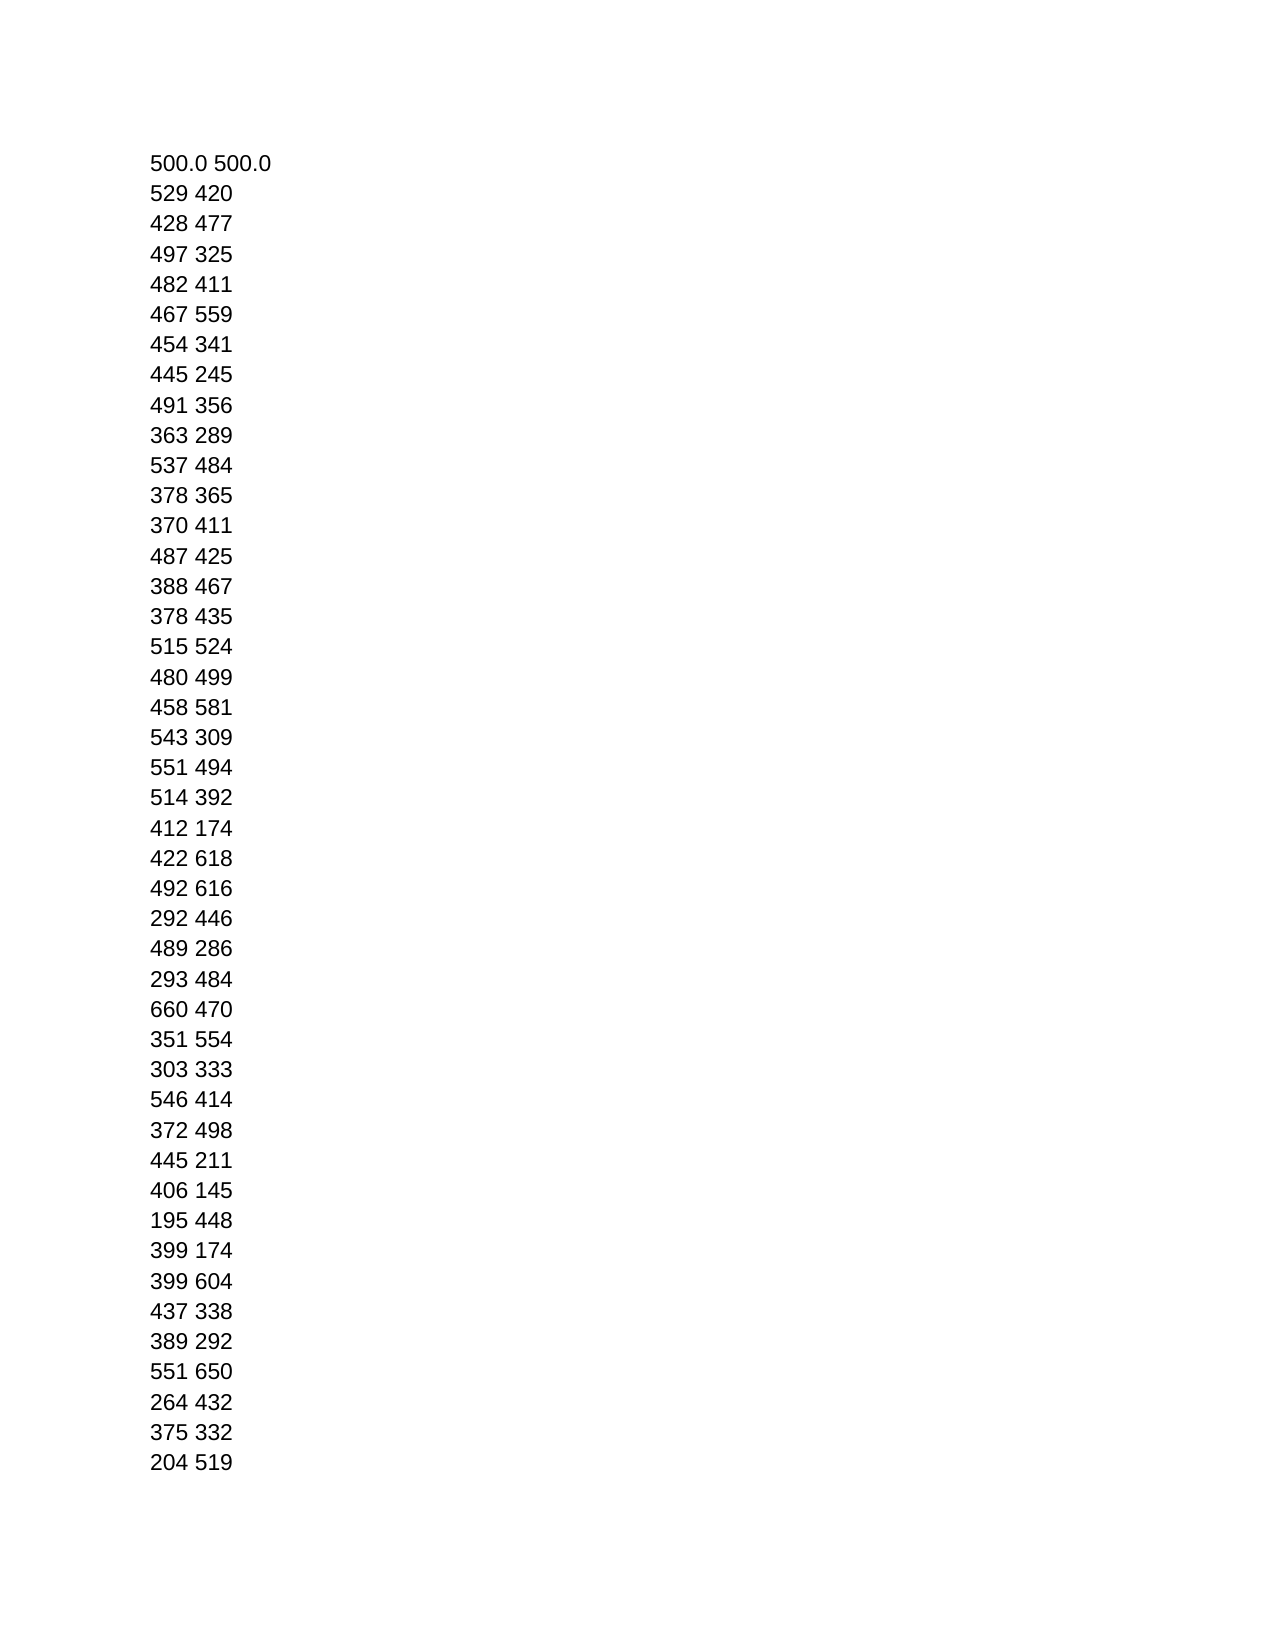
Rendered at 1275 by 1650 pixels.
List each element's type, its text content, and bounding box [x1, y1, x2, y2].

text 422 618 [150, 845, 1125, 871]
text 445 245 [150, 361, 1125, 388]
text 399 174 [150, 1237, 1125, 1264]
text 445 211 [150, 1147, 1125, 1173]
text 497 325 [150, 241, 1125, 267]
text 293 484 [150, 966, 1125, 992]
text 514 392 [150, 784, 1125, 811]
text 303 333 [150, 1056, 1125, 1083]
text 537 484 [150, 452, 1125, 478]
text 551 494 [150, 754, 1125, 781]
text 500.0 500.0 [150, 150, 1125, 176]
text 491 356 [150, 392, 1125, 418]
text 412 174 [150, 814, 1125, 841]
text 480 499 [150, 663, 1125, 690]
text 351 554 [150, 1026, 1125, 1052]
text 292 446 [150, 905, 1125, 932]
text 458 581 [150, 694, 1125, 720]
text 195 448 [150, 1207, 1125, 1234]
text 428 477 [150, 210, 1125, 237]
text 363 289 [150, 422, 1125, 448]
text 487 425 [150, 543, 1125, 569]
text 388 467 [150, 573, 1125, 599]
text 437 338 [150, 1298, 1125, 1324]
text 370 411 [150, 512, 1125, 539]
text 489 286 [150, 935, 1125, 962]
text 378 365 [150, 482, 1125, 509]
text 529 420 [150, 180, 1125, 207]
text 543 309 [150, 724, 1125, 750]
text 660 470 [150, 996, 1125, 1022]
text 515 524 [150, 633, 1125, 660]
text 492 616 [150, 875, 1125, 901]
text 551 650 [150, 1358, 1125, 1385]
text 406 145 [150, 1177, 1125, 1203]
text 454 341 [150, 331, 1125, 358]
text 482 411 [150, 271, 1125, 297]
text 372 498 [150, 1117, 1125, 1143]
text 546 414 [150, 1086, 1125, 1113]
text 204 519 [150, 1449, 1125, 1475]
text 264 432 [150, 1388, 1125, 1415]
text 399 604 [150, 1268, 1125, 1294]
text 375 332 [150, 1419, 1125, 1445]
text 389 292 [150, 1328, 1125, 1354]
text 378 435 [150, 603, 1125, 629]
text 467 559 [150, 301, 1125, 327]
